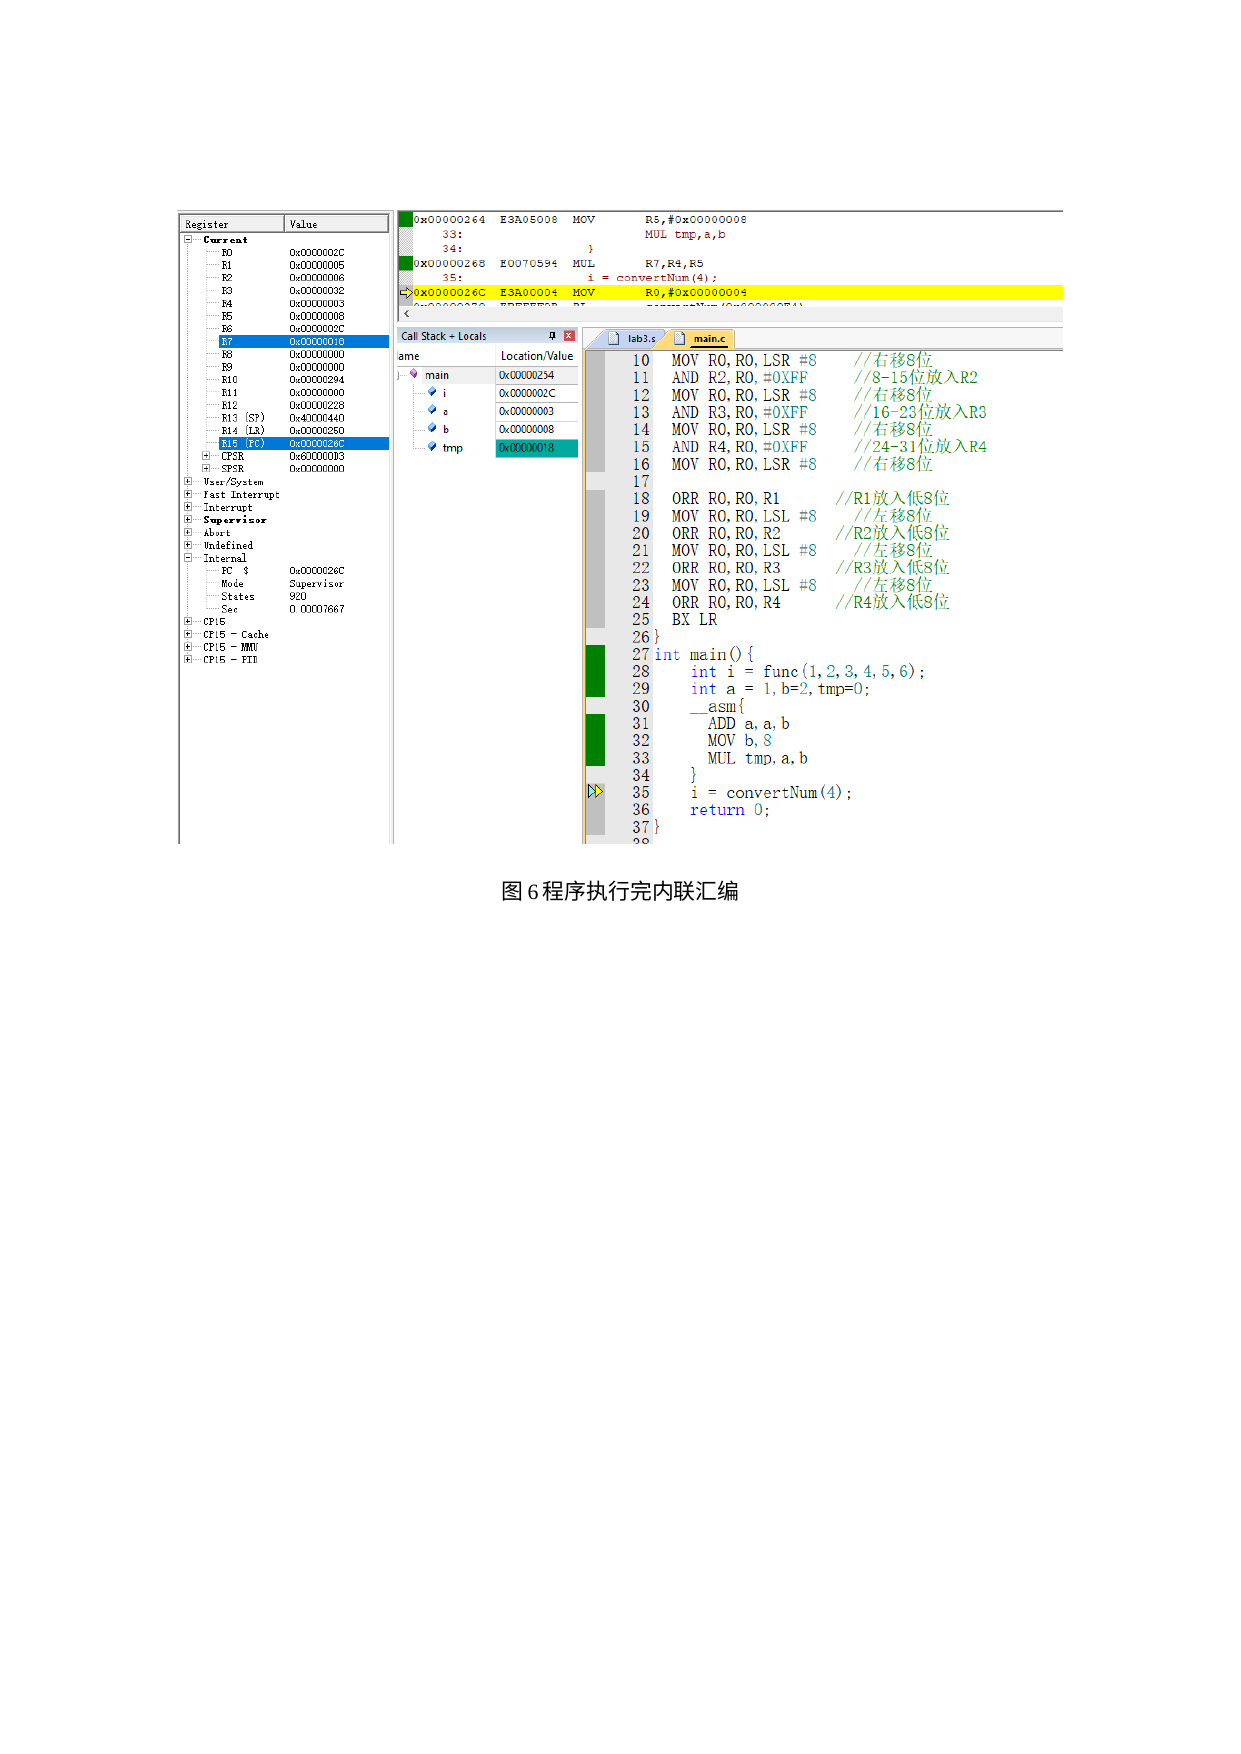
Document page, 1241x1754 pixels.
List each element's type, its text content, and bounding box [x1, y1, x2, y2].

picture [177, 210, 1063, 844]
text 图6程序执行完内联汇编 [177, 873, 1063, 906]
